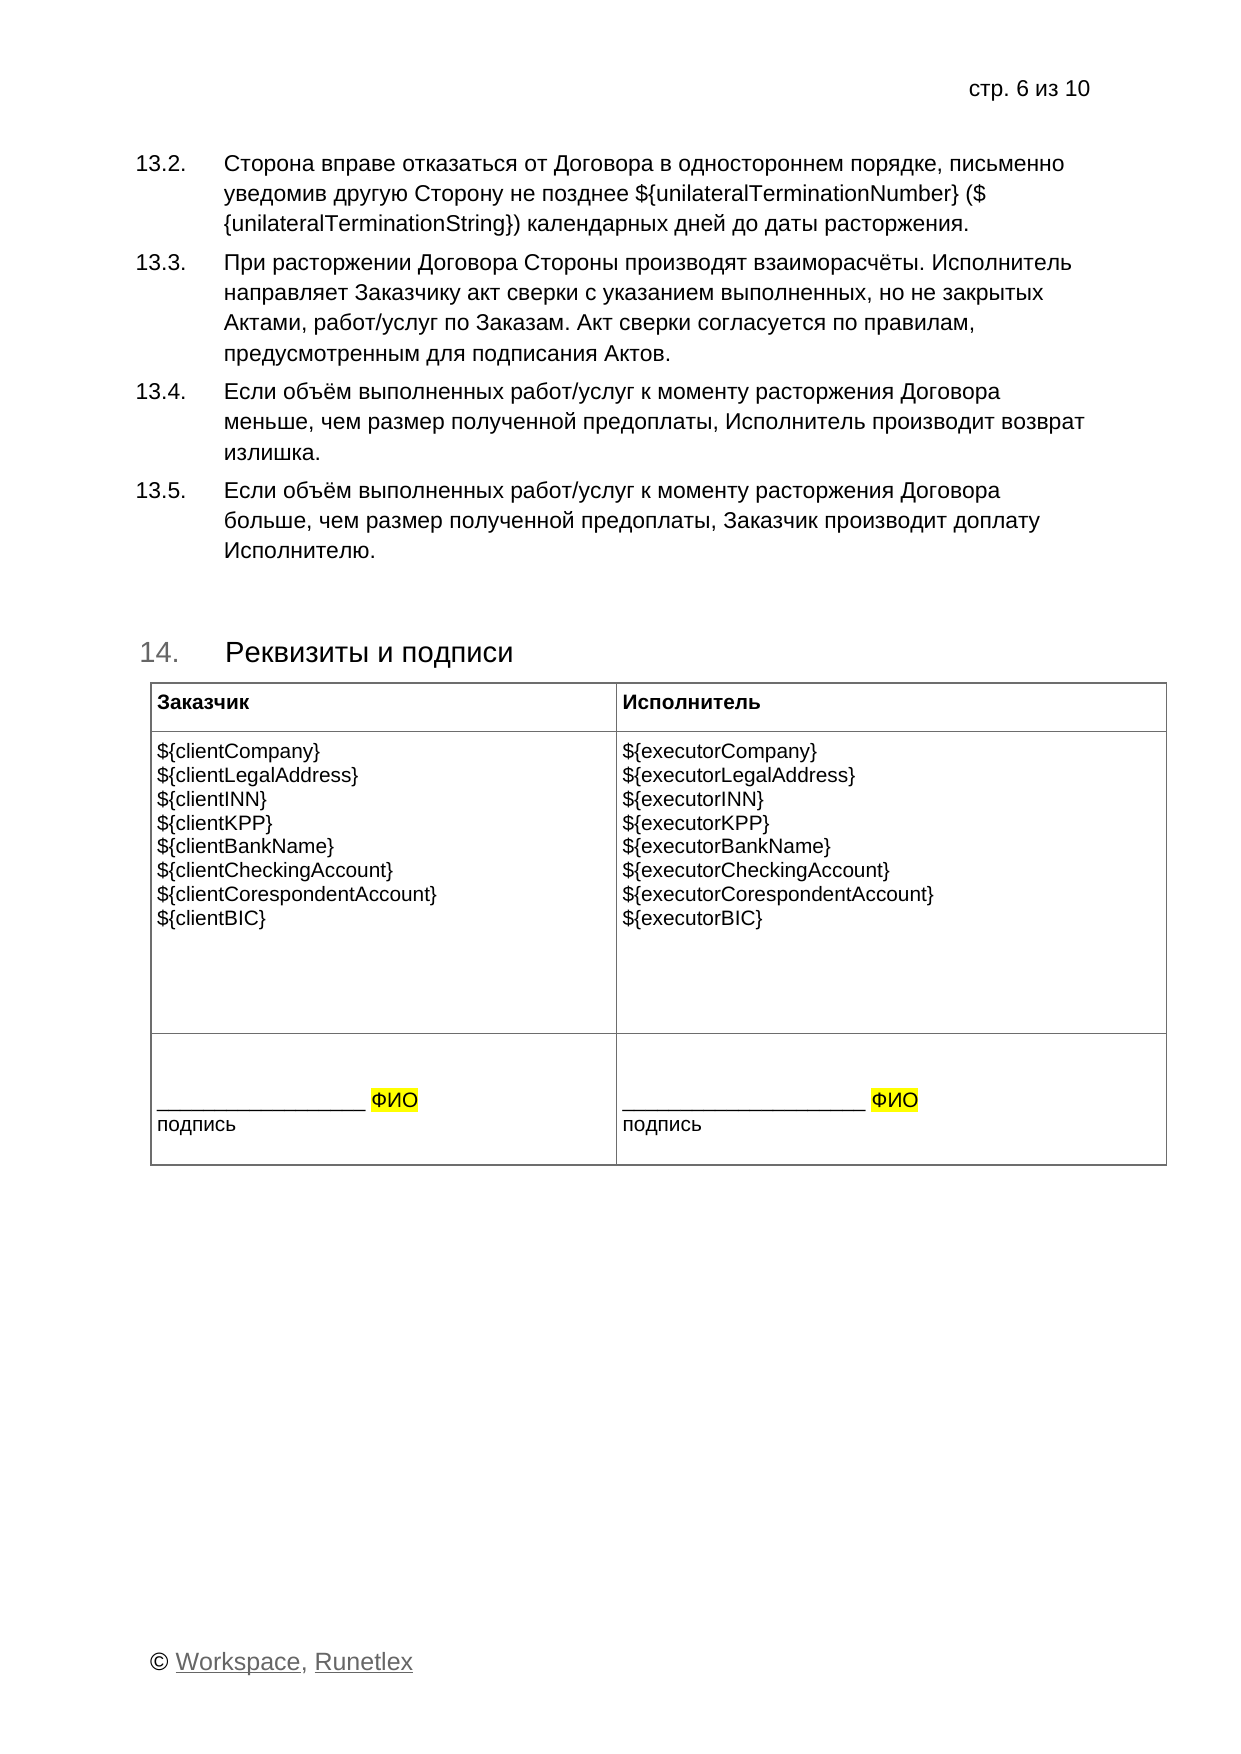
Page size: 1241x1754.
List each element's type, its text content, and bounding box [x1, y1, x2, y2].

table_cell ${executorCompany} ${executorLegalAddress} ${executorINN} ${executorKPP} ${executorBankName} ${executorCheckingAccount} ${executorCorespondentAccount} ${executorBIC} [617, 732, 1166, 1033]
table_cell ${clientCompany} ${clientLegalAddress} ${clientINN} ${clientKPP} ${clientBankName} ${clientCheckingAccount} ${clientCorespondentAccount} ${clientBIC} [152, 732, 616, 1033]
list Сторона вправе отказаться от Договора в одностороннем порядке, письменно уведомив другую Сторону не позднее ${unilateralTerminationNumber} (${unilateralTerminationString}) календарных дней до даты расторжения. [186, 150, 1090, 237]
table_cell _____________________ ФИО подпись [617, 1034, 1166, 1164]
table_cell __________________ ФИО подпись [152, 1034, 616, 1164]
list Реквизиты и подписи [179, 635, 1090, 669]
list Если объём выполненных работ/услуг к моменту расторжения Договора меньше, чем размер полученной предоплаты, Исполнитель производит возврат излишка. [186, 378, 1090, 465]
list При расторжении Договора Стороны производят взаиморасчёты. Исполнитель направляет Заказчику акт сверки с указанием выполненных, но не закрытых Актами, работ/услуг по Заказам. Акт сверки согласуется по правилам, предусмотренным для подписания Актов. [186, 249, 1090, 366]
table_header Заказчик [152, 684, 616, 731]
list Если объём выполненных работ/услуг к моменту расторжения Договора больше, чем размер полученной предоплаты, Заказчик производит доплату Исполнителю. [186, 477, 1090, 564]
table_header Исполнитель [617, 684, 1166, 731]
